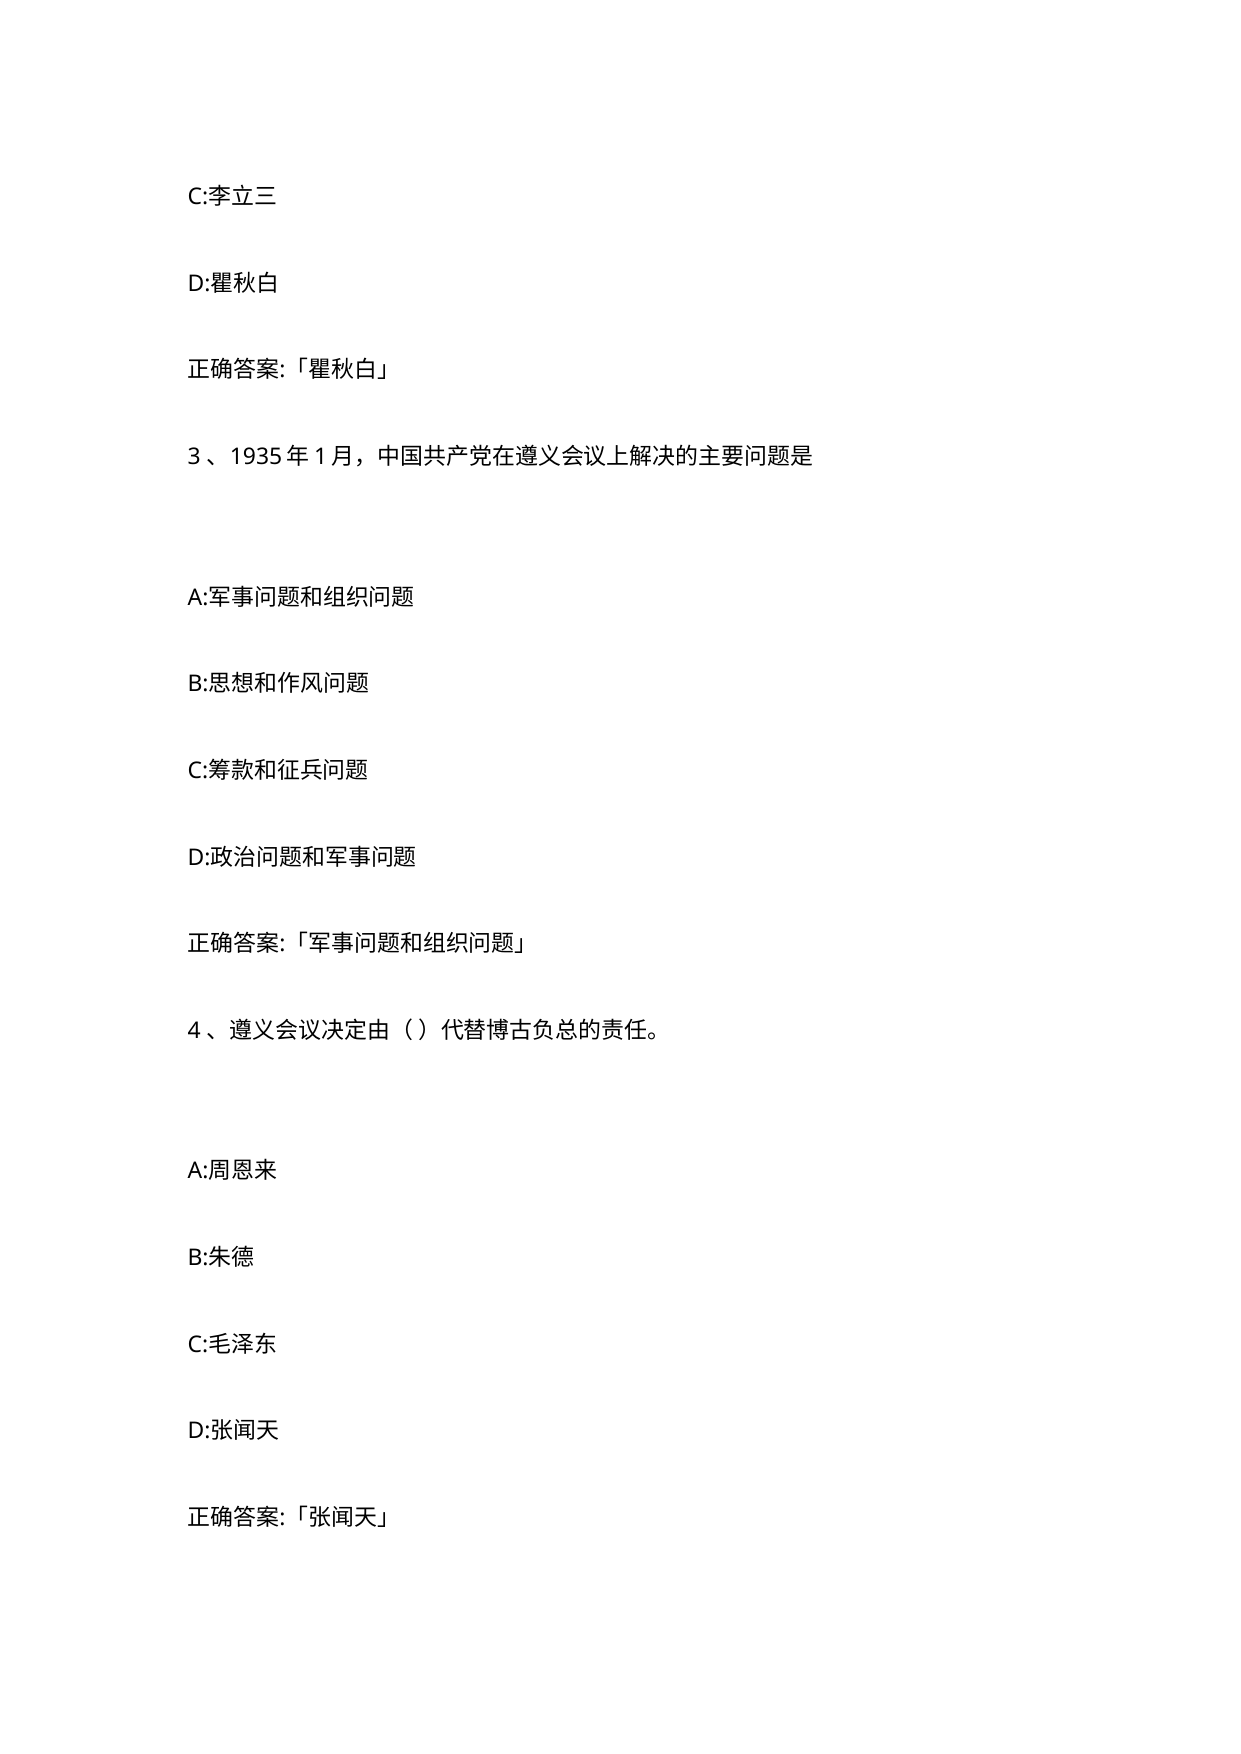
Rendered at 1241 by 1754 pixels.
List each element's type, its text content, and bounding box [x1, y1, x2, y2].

text A:军事问题和组织问题 [187, 562, 1053, 627]
text 4 、遵义会议决定由（ ）代替博古负总的责任。 [187, 996, 1053, 1061]
text C:筹款和征兵问题 [187, 736, 1053, 801]
text B:朱德 [187, 1223, 1053, 1288]
text A:周恩来 [187, 1136, 1053, 1201]
text C:毛泽东 [187, 1310, 1053, 1375]
text 3 、1935年1月，中国共产党在遵义会议上解决的主要问题是 [187, 422, 1053, 487]
text 正确答案:「张闻天」 [187, 1483, 1053, 1548]
text D:张闻天 [187, 1396, 1053, 1461]
text B:思想和作风问题 [187, 649, 1053, 714]
text 正确答案:「军事问题和组织问题」 [187, 909, 1053, 974]
text C:李立三 [187, 162, 1053, 227]
text D:政治问题和军事问题 [187, 822, 1053, 887]
text 正确答案:「瞿秋白」 [187, 335, 1053, 400]
text D:瞿秋白 [187, 249, 1053, 314]
